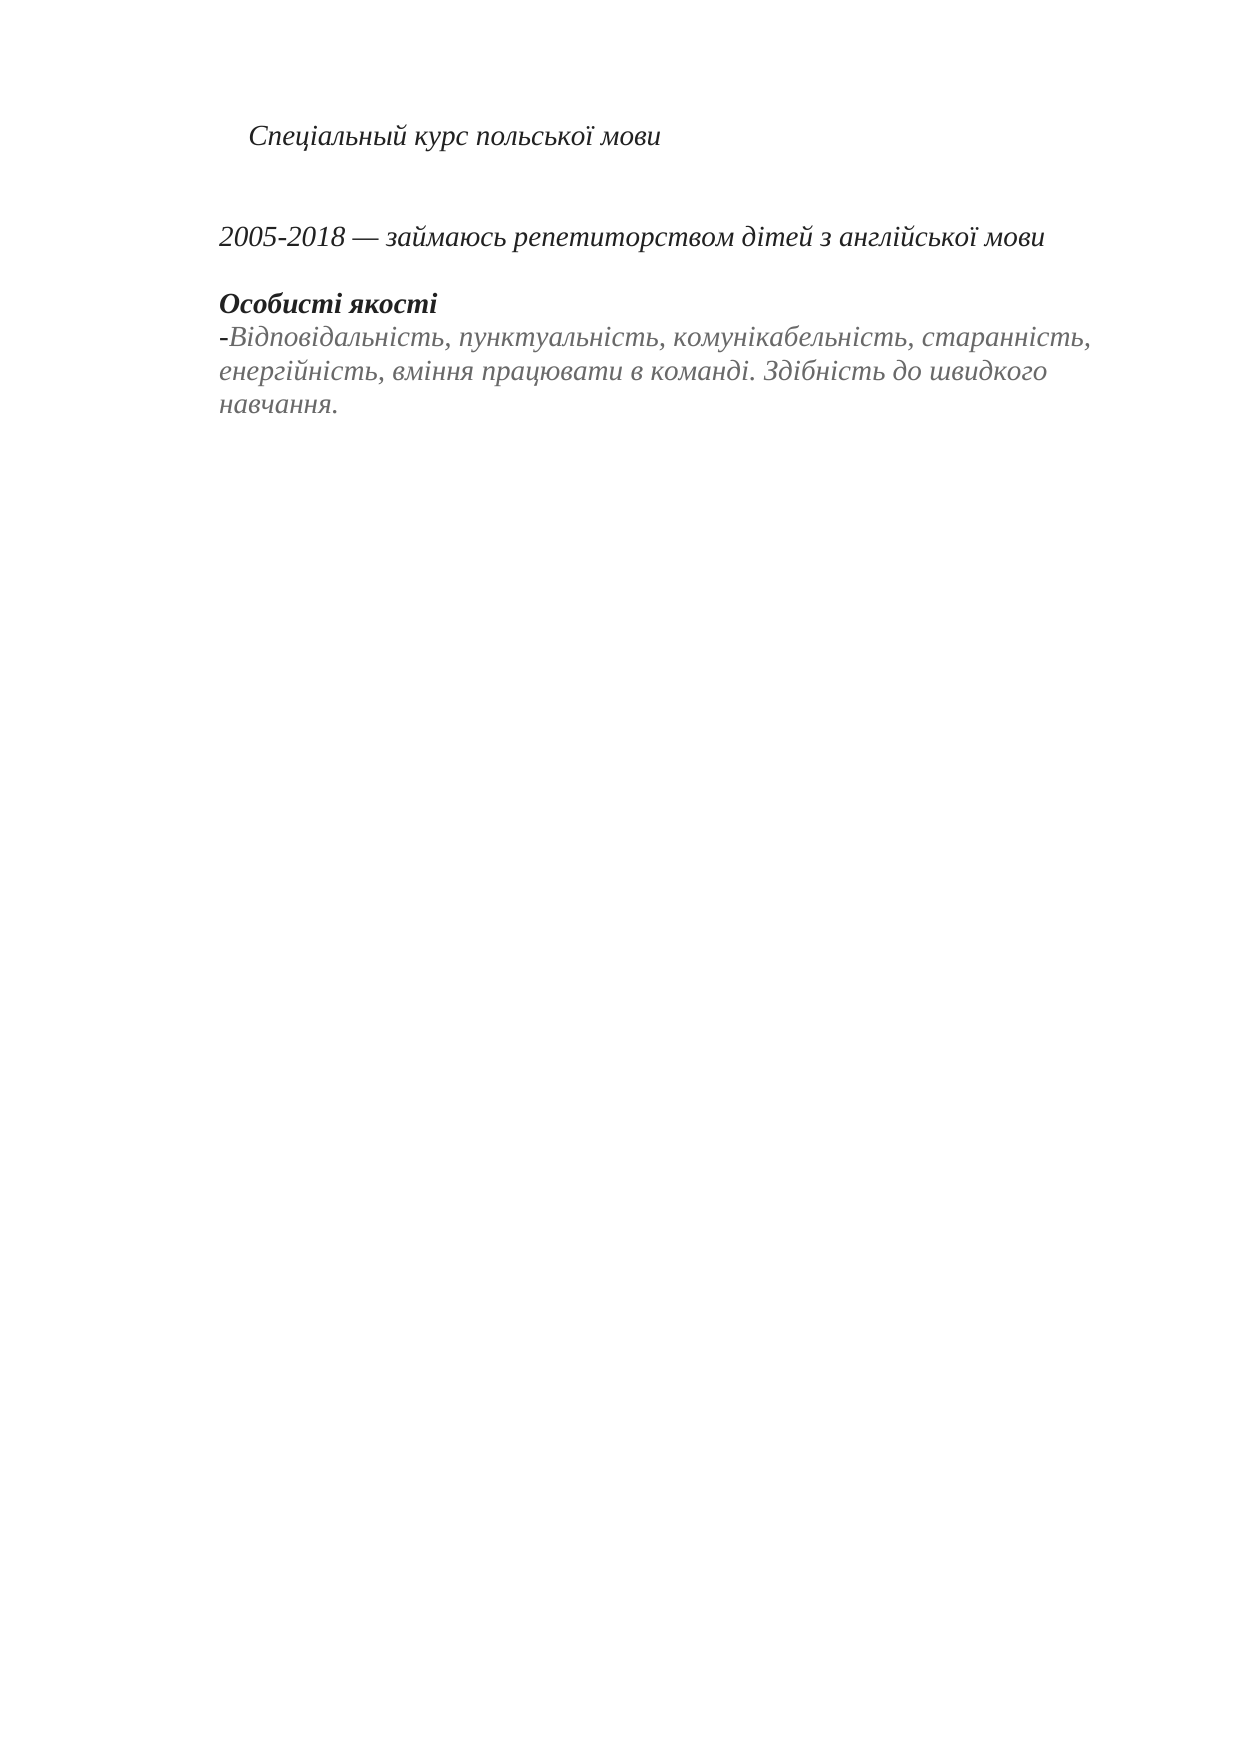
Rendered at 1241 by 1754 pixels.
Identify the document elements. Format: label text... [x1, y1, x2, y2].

text Спеціальный курс польської мови [219, 118, 1131, 152]
text -Відповідальність, пунктуальність, комунікабельність, старанність, енергійність, вміння працювати в команді. Здібність до швидкого навчання. [219, 319, 1131, 420]
text 2005-2018 — займаюсь репетиторством дітей з англійської мови [219, 219, 1131, 252]
text Особисті якості [219, 286, 1131, 319]
